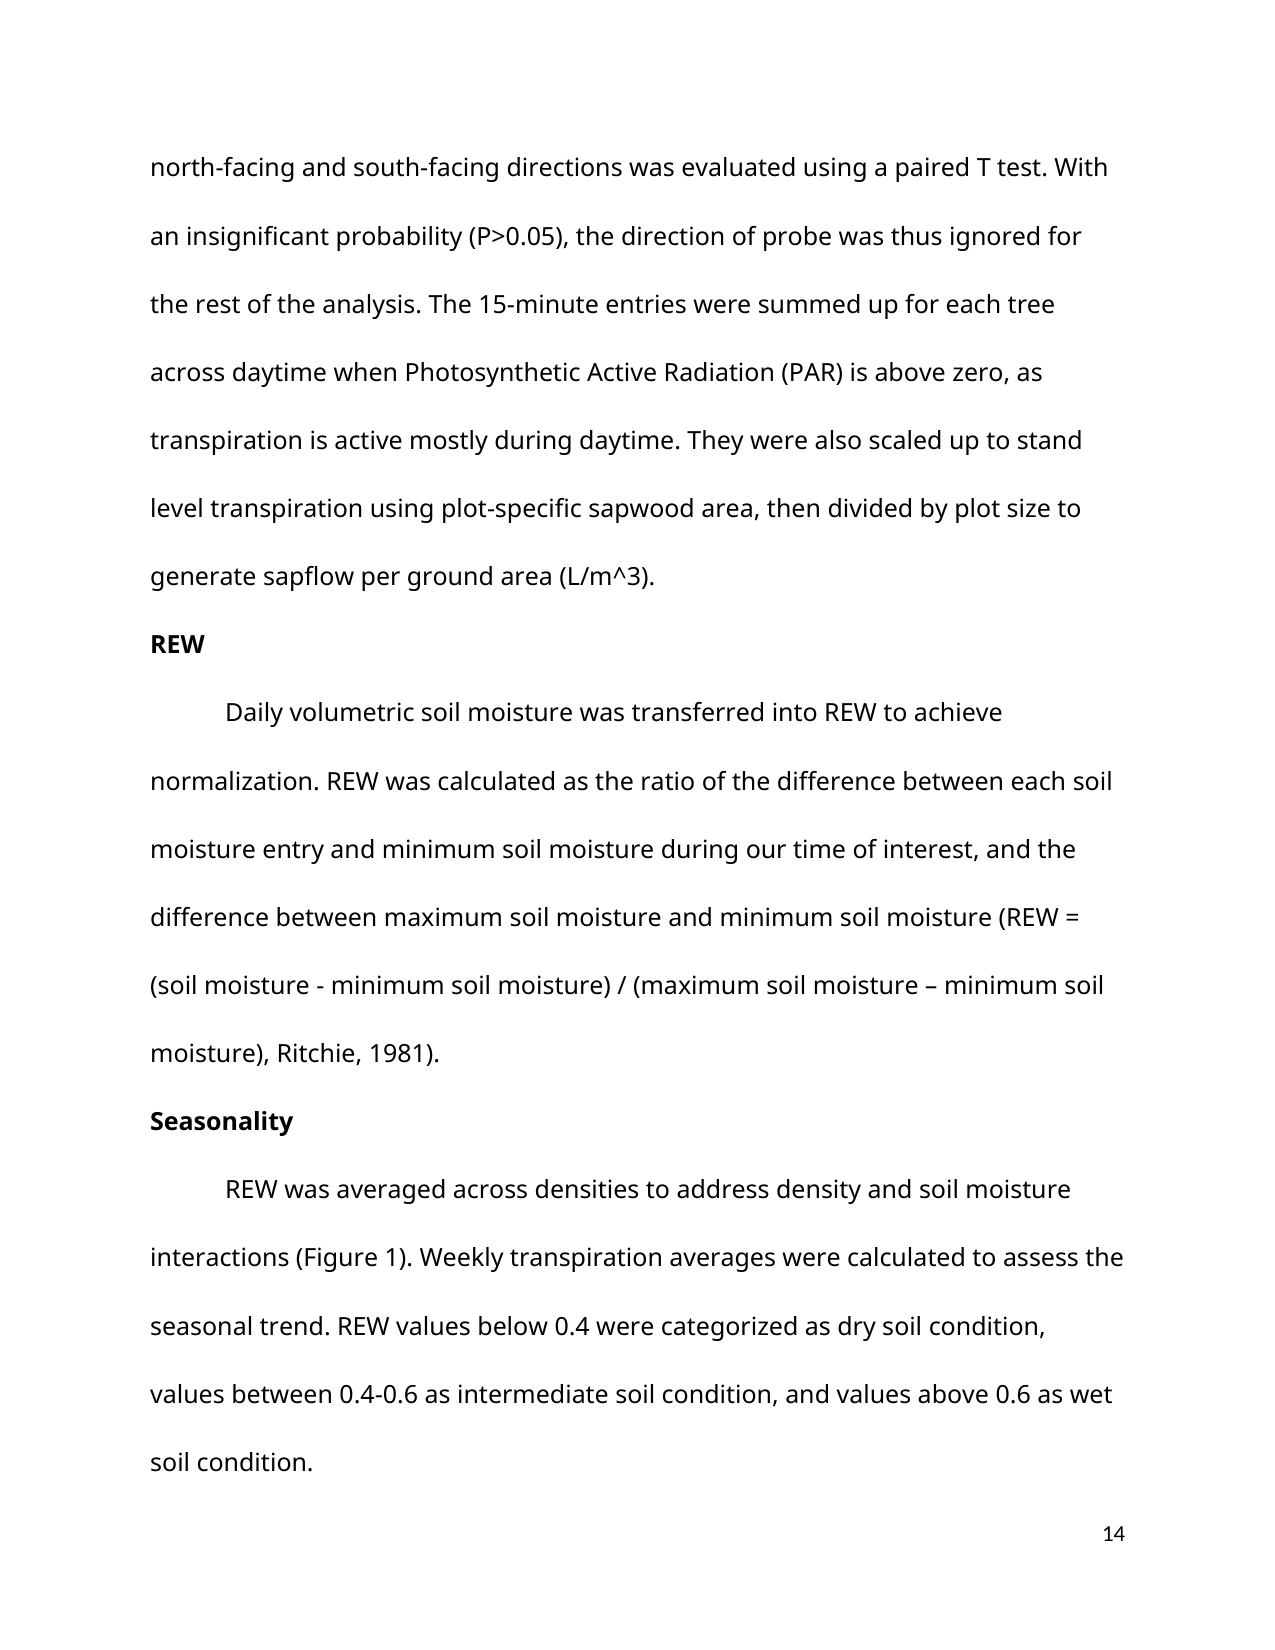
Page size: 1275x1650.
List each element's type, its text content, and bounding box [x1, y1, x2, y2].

text Seasonality [150, 1104, 1125, 1138]
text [150, 150, 1125, 593]
text REW [150, 627, 1125, 661]
text REW was averaged across densities to address density and soil moisture interactions (Figure 1). Weekly transpiration averages were calculated to assess the seasonal trend. REW values below 0.4 were categorized as dry soil condition, values between 0.4-0.6 as intermediate soil condition, and values above 0.6 as wet soil condition. [150, 1172, 1125, 1478]
text Daily volumetric soil moisture was transferred into REW to achieve normalization. REW was calculated as the ratio of the difference between each soil moisture entry and minimum soil moisture during our time of interest, and the difference between maximum soil moisture and minimum soil moisture (REW = (soil moisture - minimum soil moisture) / (maximum soil moisture – minimum soil moisture), Ritchie, 1981). [150, 695, 1125, 1070]
